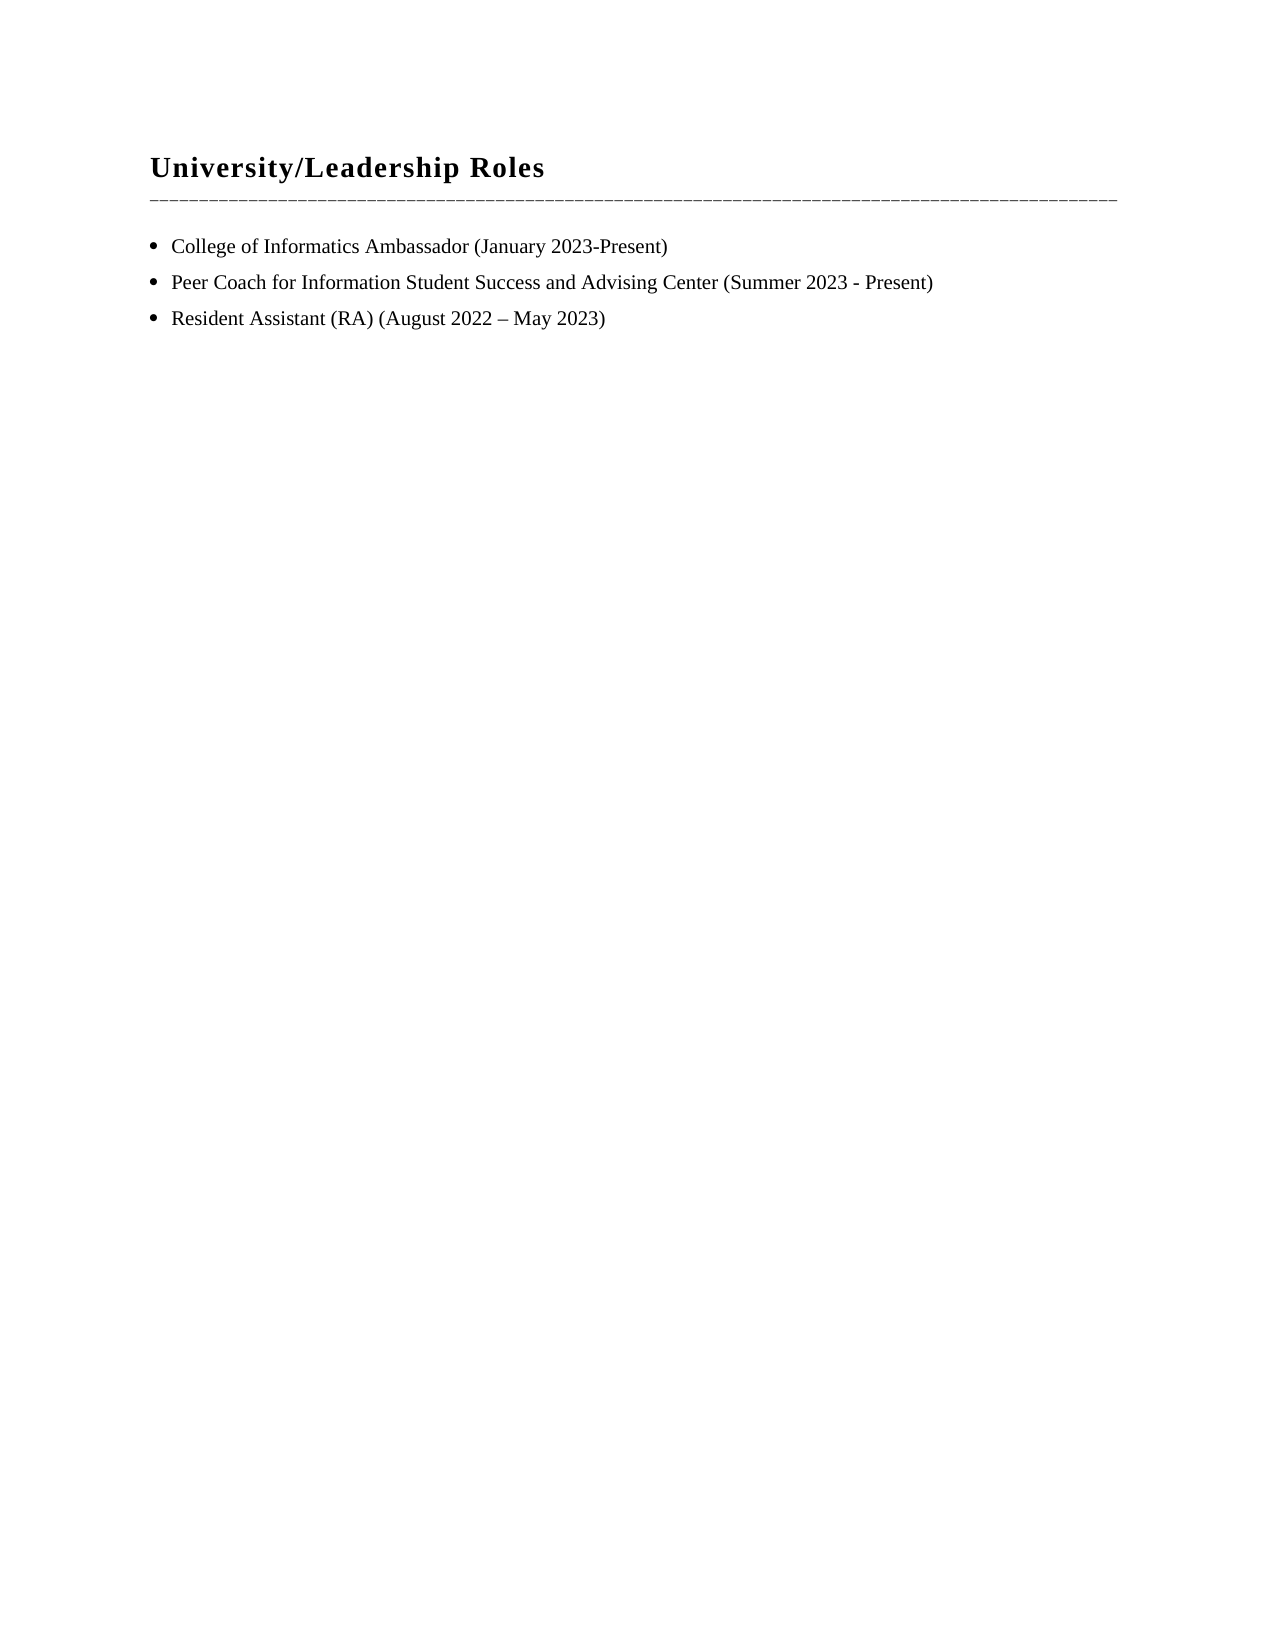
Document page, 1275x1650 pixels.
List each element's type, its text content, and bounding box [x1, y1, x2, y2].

list Peer Coach for Information Student Success and Advising Center (Summer 2023 - Present) [150, 270, 1125, 294]
list Resident Assistant (RA) (August 2022 – May 2023) [150, 306, 1125, 330]
subtitle University/Leadership Roles __________________________________________________________________________________________________ [150, 150, 1125, 203]
list College of Informatics Ambassador (January 2023-Present) [150, 234, 1125, 258]
